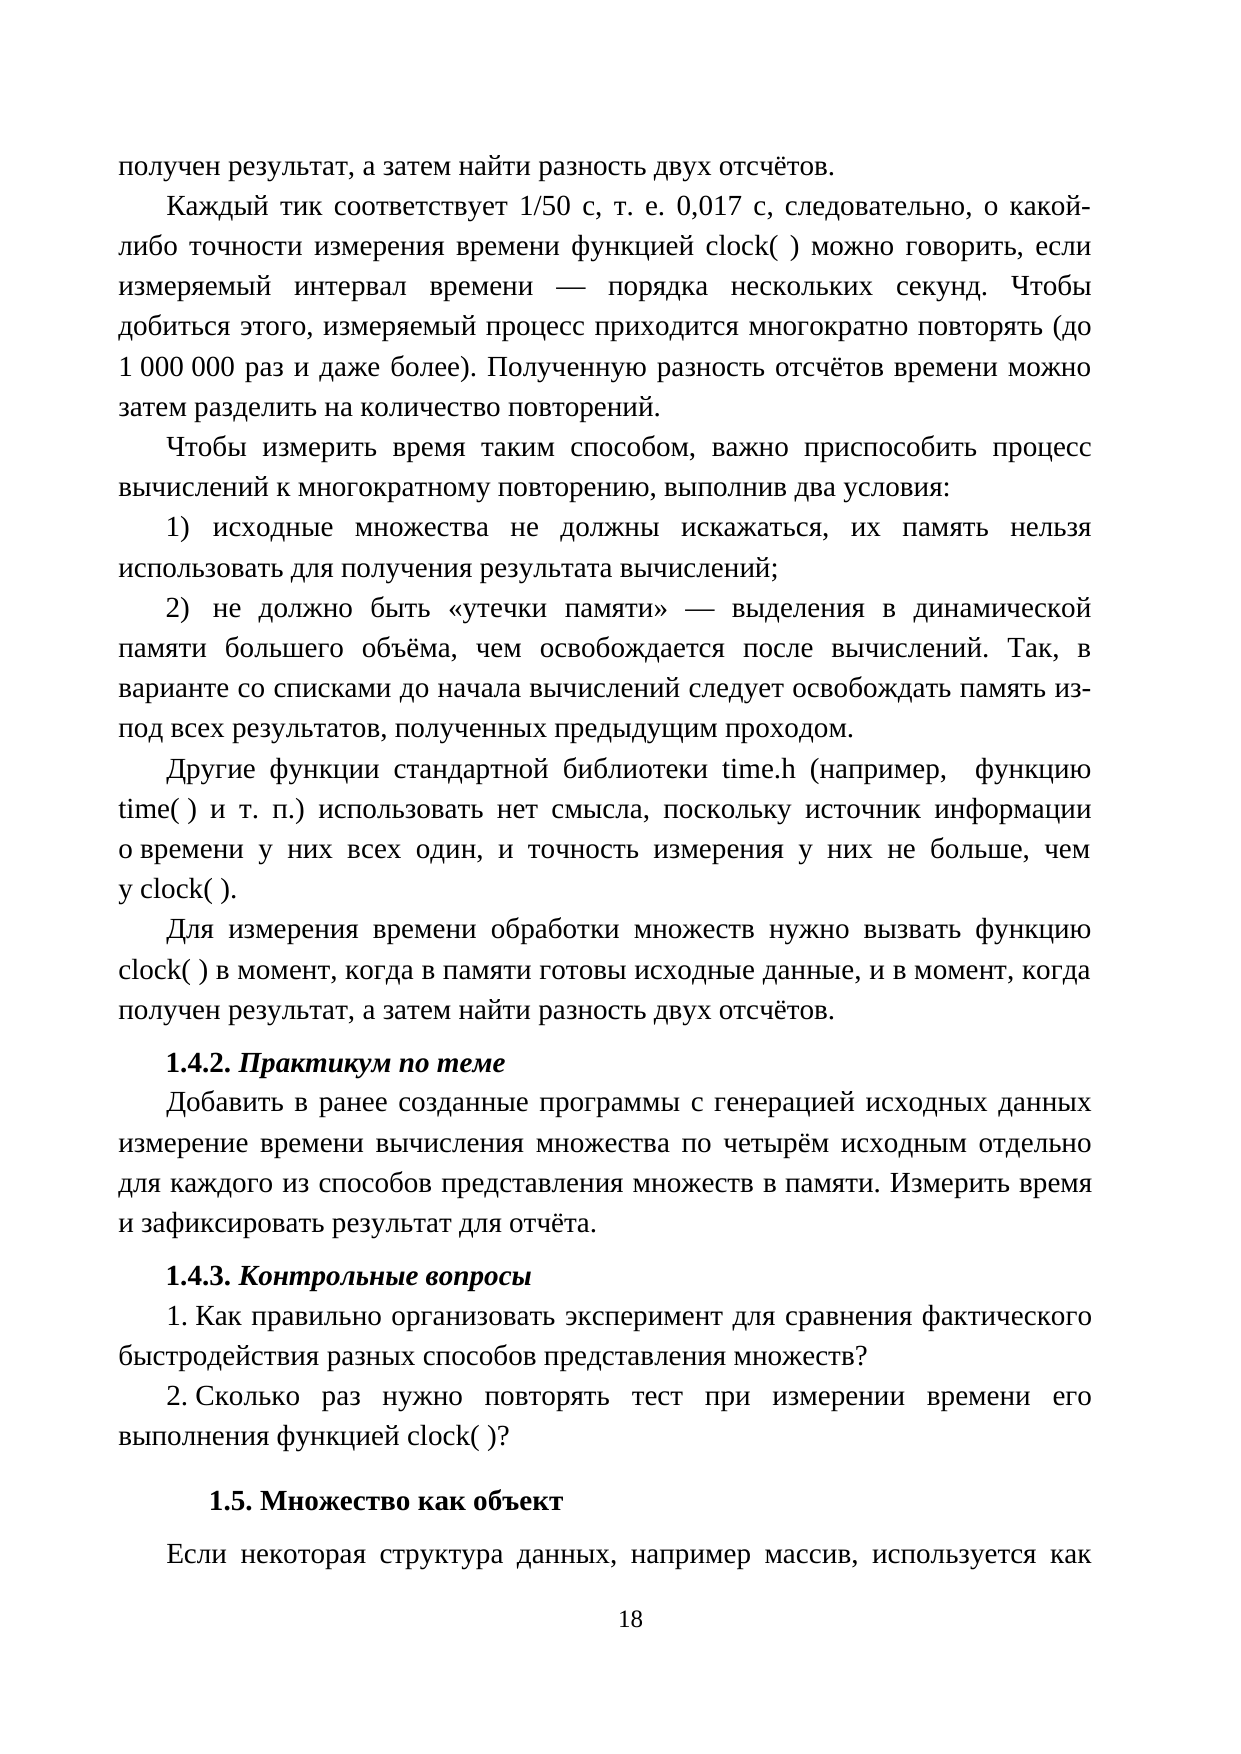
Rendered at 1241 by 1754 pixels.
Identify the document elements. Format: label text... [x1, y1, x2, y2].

subtitle 1.4.2. Практикум по теме [165, 1045, 1045, 1078]
list исходные множества не должны искажаться, их память нельзя использовать для получения результата вычислений; [118, 509, 1092, 583]
text Другие функции стандартной библиотеки time.h (например, функцию time( ) и т. п.) использовать нет смысла, поскольку источник информации о времени у них всех один, и точность измерения у них не больше, чем у clock( ). [118, 751, 1092, 905]
subtitle 1.5. Множество как объект [209, 1483, 1092, 1517]
text 2. Сколько раз нужно повторять тест при измерении времени его выполнения функцией clock( )? [118, 1378, 1092, 1452]
text Для измерения времени обработки множеств нужно вызвать функцию clock( ) в момент, когда в памяти готовы исходные данные, и в момент, когда получен результат, а затем найти разность двух отсчётов. [118, 912, 1092, 1026]
list не должно быть «утечки памяти» — выделения в динамической памяти большего объёма, чем освобождается после вычислений. Так, в варианте со списками до начала вычислений следует освобождать память из-под всех результатов, полученных предыдущим проходом. [118, 590, 1092, 744]
text 1. Как правильно организовать эксперимент для сравнения фактического быстродействия разных способов представления множеств? [118, 1298, 1092, 1371]
text Добавить в ранее созданные программы с генерацией исходных данных измерение времени вычисления множества по четырём исходным отдельно для каждого из способов представления множеств в памяти. Измерить время и зафиксировать результат для отчёта. [118, 1084, 1092, 1239]
text Каждый тик соответствует 1/50 с, т. е. 0,017 с, следовательно, о какой-либо точности измерения времени функцией clock( ) можно говорить, если измеряемый интервал времени — порядка нескольких секунд. Чтобы добиться этого, измеряемый процесс приходится многократно повторять (до 1 000 000 раз и даже более). Полученную разность отсчётов времени можно затем разделить на количество повторений. [118, 188, 1092, 422]
text Чтобы измерить время таким способом, важно приспособить процесс вычислений к многократному повторению, выполнив два условия: [118, 429, 1092, 503]
subtitle 1.4.3. Контрольные вопросы [165, 1258, 1045, 1291]
